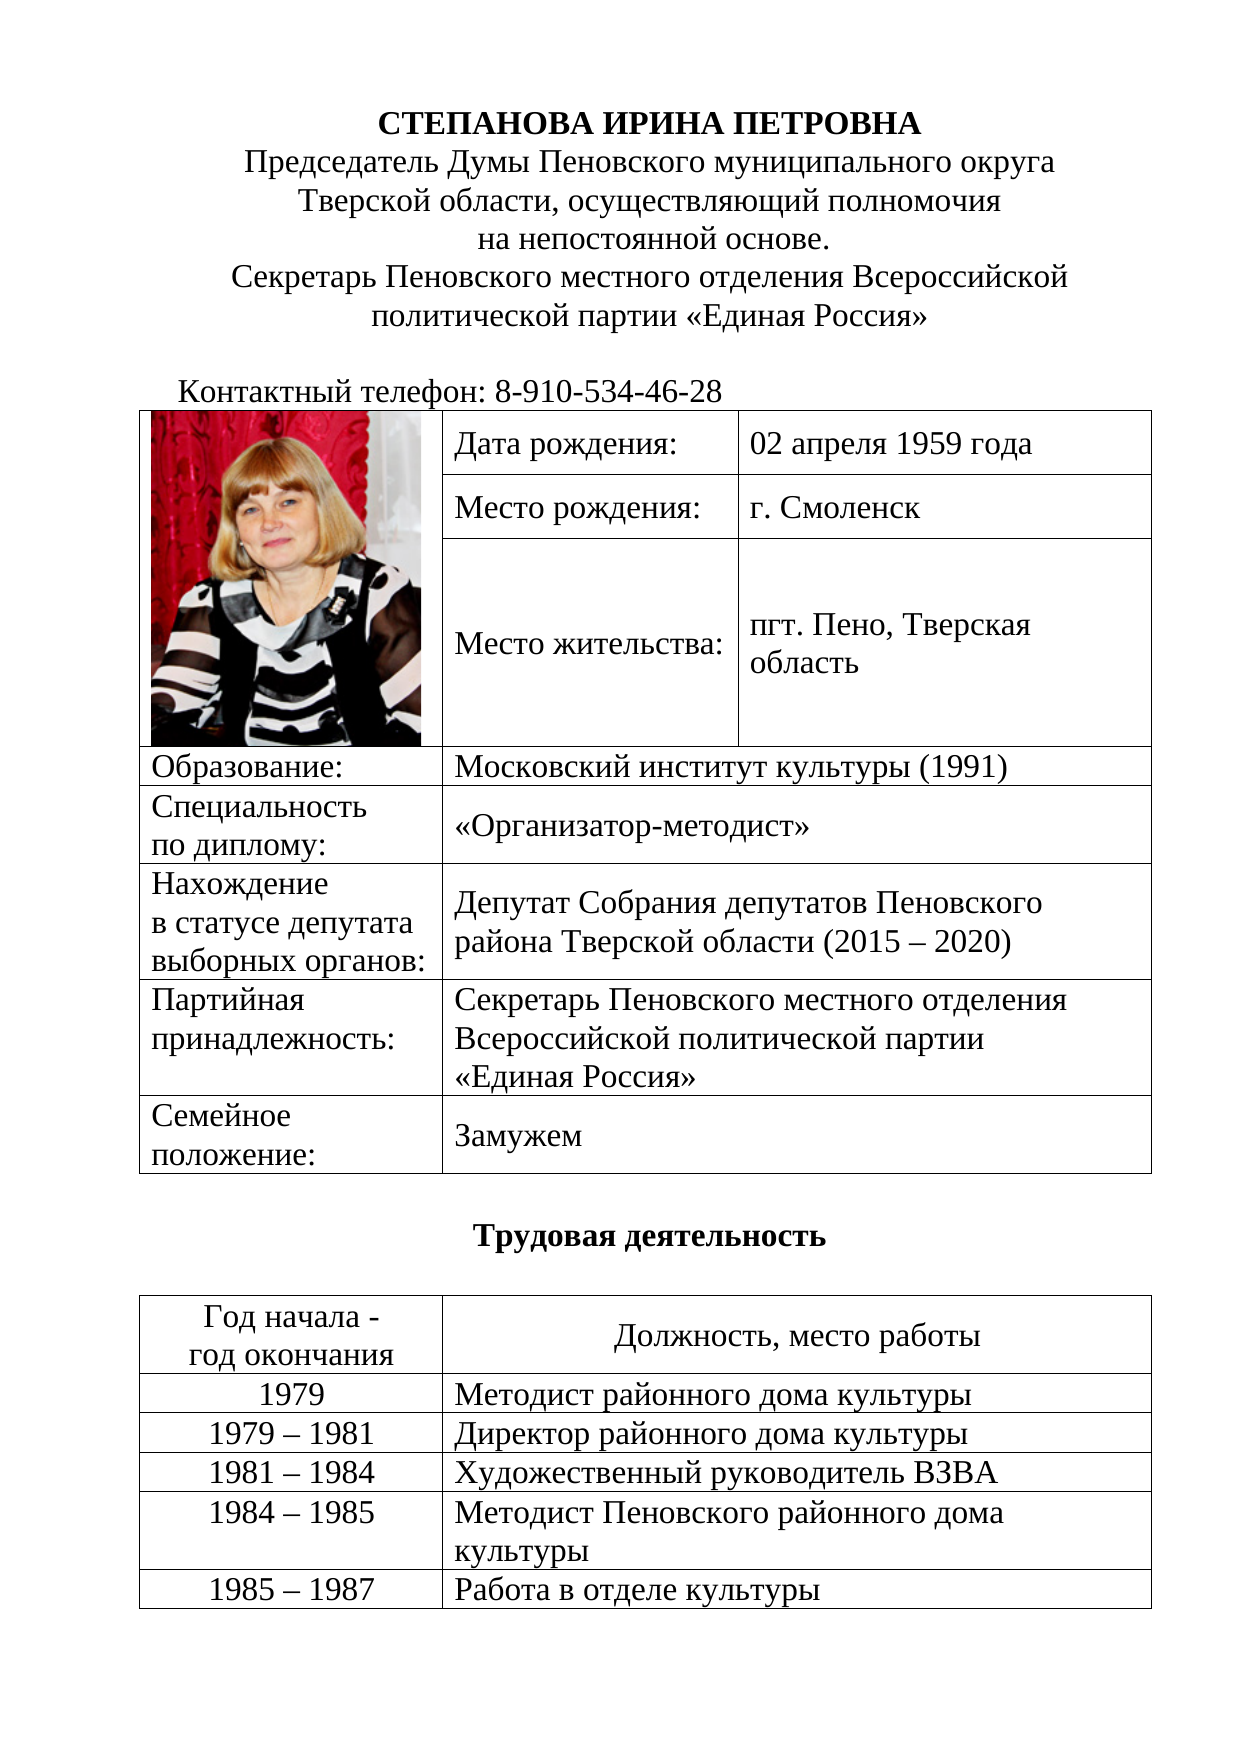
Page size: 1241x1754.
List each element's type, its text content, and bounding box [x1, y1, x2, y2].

table_cell 1985 – 1987 [140, 1570, 442, 1608]
table_cell Специальность по диплому: [140, 786, 442, 863]
table_cell Методист районного дома культуры [443, 1374, 1151, 1412]
table_cell г. Смоленск [739, 475, 1151, 538]
table_cell 1979 – 1981 [140, 1413, 442, 1452]
text Секретарь Пеновского местного отделения Всероссийской политической партии «Единая Россия» [177, 257, 1122, 333]
table_cell 1979 [140, 1374, 442, 1412]
text Трудовая деятельность [177, 1215, 1122, 1253]
table_cell Место рождения: [443, 475, 738, 538]
table_header Должность, место работы [443, 1296, 1151, 1373]
table_cell Методист Пеновского районного дома культуры [443, 1492, 1151, 1569]
table_header Дата рождения: [443, 411, 738, 474]
table_header Год начала - год окончания [140, 1296, 442, 1373]
table_cell Образование: [140, 747, 442, 785]
table_cell Партийная принадлежность: [140, 980, 442, 1095]
table_cell Нахождение в статусе депутата выборных органов: [140, 864, 442, 979]
table_header 02 апреля 1959 года [739, 411, 1151, 474]
table_cell Место жительства: [443, 539, 738, 746]
table_header [422, 411, 442, 746]
table_cell Замужем [443, 1096, 1151, 1172]
table_cell Семейное положение: [140, 1096, 442, 1172]
text Председатель Думы Пеновского муниципального округа [177, 142, 1122, 180]
text Тверской области, осуществляющий полномочия [177, 180, 1122, 218]
table_cell Художественный руководитель ВЗВА [443, 1453, 1151, 1491]
table_cell 1981 – 1984 [140, 1453, 442, 1491]
table_cell Работа в отделе культуры [443, 1570, 1151, 1608]
table_header [140, 411, 151, 746]
table_cell 1984 – 1985 [140, 1492, 442, 1569]
table_cell «Организатор-методист» [443, 786, 1151, 863]
table_cell Московский институт культуры (1991) [443, 747, 1151, 785]
text СТЕПАНОВА ИРИНА ПЕТРОВНА [177, 103, 1122, 142]
picture [151, 411, 422, 746]
text Контактный телефон: 8-910-534-46-28 [177, 372, 1122, 410]
text на непостоянной основе. [177, 218, 1122, 257]
table_cell Депутат Собрания депутатов Пеновского района Тверской области (2015 – 2020) [443, 864, 1151, 979]
table_cell Секретарь Пеновского местного отделения Всероссийской политической партии «Единая Россия» [443, 980, 1151, 1095]
table_cell пгт. Пено, Тверская область [739, 539, 1151, 746]
table_cell Директор районного дома культуры [443, 1413, 1151, 1452]
